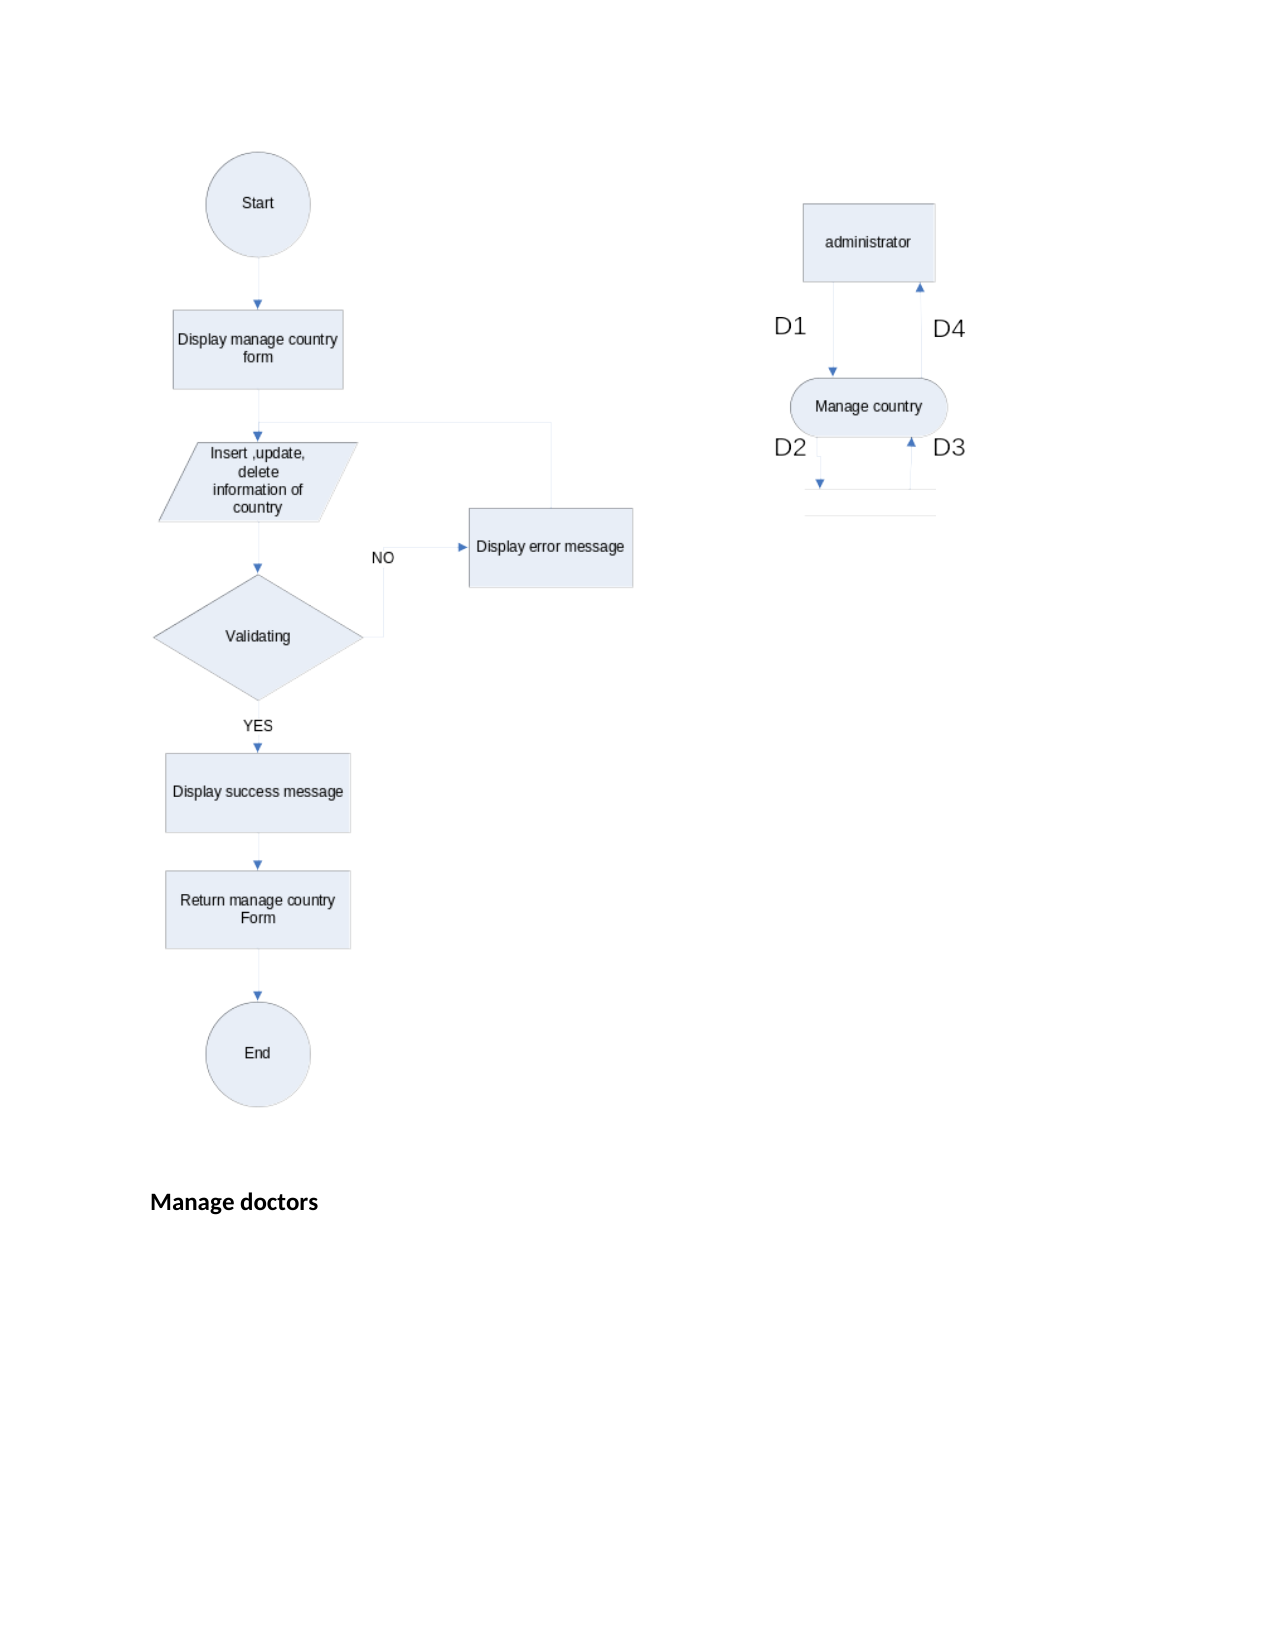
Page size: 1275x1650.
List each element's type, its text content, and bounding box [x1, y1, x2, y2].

text Manage doctors [150, 1186, 1125, 1217]
